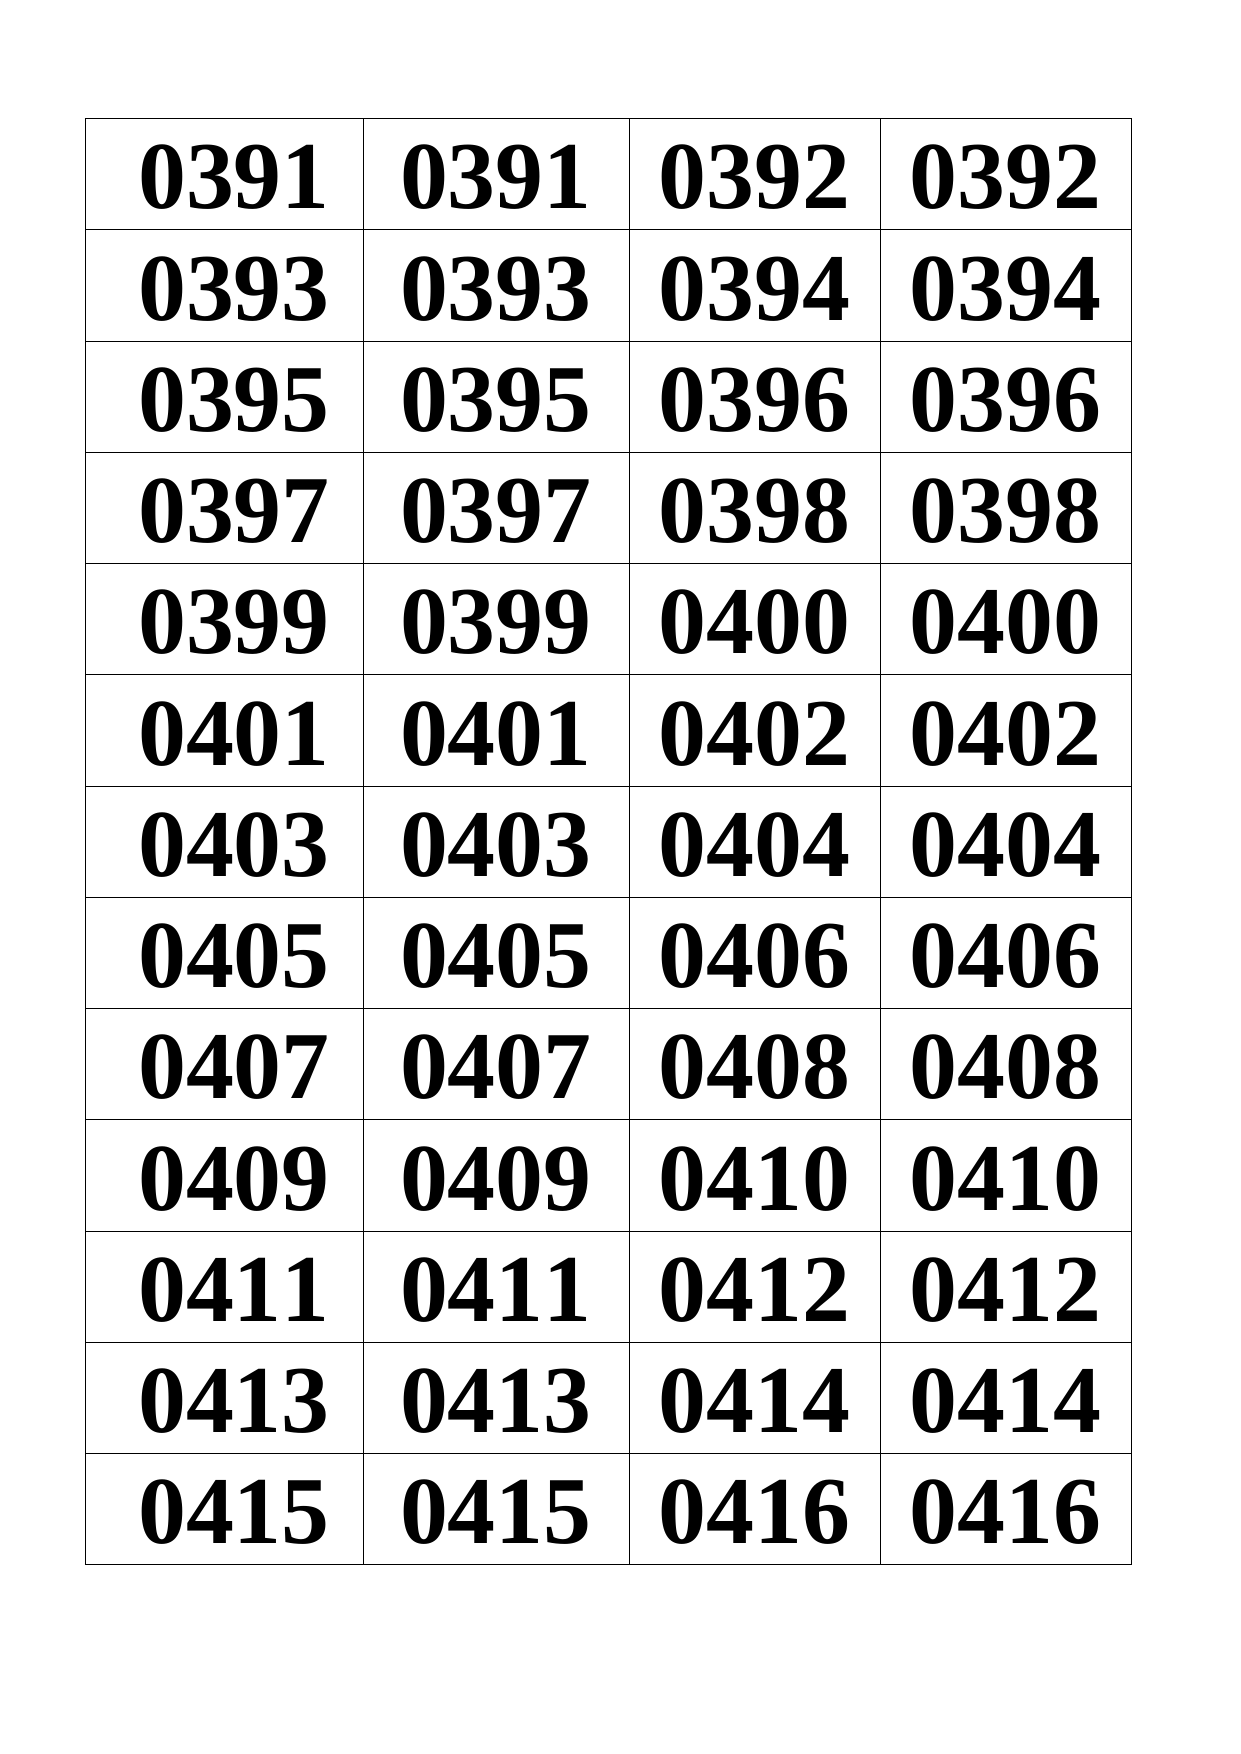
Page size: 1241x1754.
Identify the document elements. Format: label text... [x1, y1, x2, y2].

table_cell 0409 [86, 1120, 363, 1231]
table_cell 0394 [881, 230, 1131, 341]
table_cell 0416 [881, 1454, 1131, 1564]
table_cell 0396 [630, 342, 880, 452]
table_cell 0394 [630, 230, 880, 341]
table_cell 0413 [364, 1343, 629, 1453]
table_cell 0400 [630, 564, 880, 674]
table_cell 0391 [364, 119, 629, 229]
table_cell 0397 [86, 453, 363, 563]
table_cell 0403 [364, 787, 629, 897]
table_cell 0398 [881, 453, 1131, 563]
table_cell 0396 [881, 342, 1131, 452]
table_cell 0415 [86, 1454, 363, 1564]
table_cell 0406 [881, 898, 1131, 1008]
table_cell 0407 [86, 1009, 363, 1119]
table_cell 0408 [881, 1009, 1131, 1119]
table_cell 0399 [86, 564, 363, 674]
table_cell 0412 [630, 1232, 880, 1342]
table_cell 0401 [86, 675, 363, 786]
table_cell 0391 [86, 119, 363, 229]
table_cell 0403 [86, 787, 363, 897]
table_cell 0414 [630, 1343, 880, 1453]
table_cell 0410 [630, 1120, 880, 1231]
table_cell 0408 [630, 1009, 880, 1119]
table_cell 0414 [881, 1343, 1131, 1453]
table_cell 0415 [364, 1454, 629, 1564]
table_cell 0398 [630, 453, 880, 563]
table_cell 0416 [630, 1454, 880, 1564]
table_cell 0412 [881, 1232, 1131, 1342]
table_cell 0411 [364, 1232, 629, 1342]
table_cell 0406 [630, 898, 880, 1008]
table_cell 0402 [630, 675, 880, 786]
table_cell 0409 [364, 1120, 629, 1231]
table_cell 0405 [86, 898, 363, 1008]
table_cell 0397 [364, 453, 629, 563]
table_cell 0392 [881, 119, 1131, 229]
table_cell 0411 [86, 1232, 363, 1342]
table_cell 0410 [881, 1120, 1131, 1231]
table_cell 0413 [86, 1343, 363, 1453]
table_cell 0405 [364, 898, 629, 1008]
table_cell 0399 [364, 564, 629, 674]
table_cell 0395 [364, 342, 629, 452]
table_cell 0393 [364, 230, 629, 341]
table_cell 0400 [881, 564, 1131, 674]
table_cell 0402 [881, 675, 1131, 786]
table_cell 0404 [630, 787, 880, 897]
table_cell 0404 [881, 787, 1131, 897]
table_cell 0401 [364, 675, 629, 786]
table_cell 0395 [86, 342, 363, 452]
table_cell 0407 [364, 1009, 629, 1119]
table_cell 0392 [630, 119, 880, 229]
table_cell 0393 [86, 230, 363, 341]
